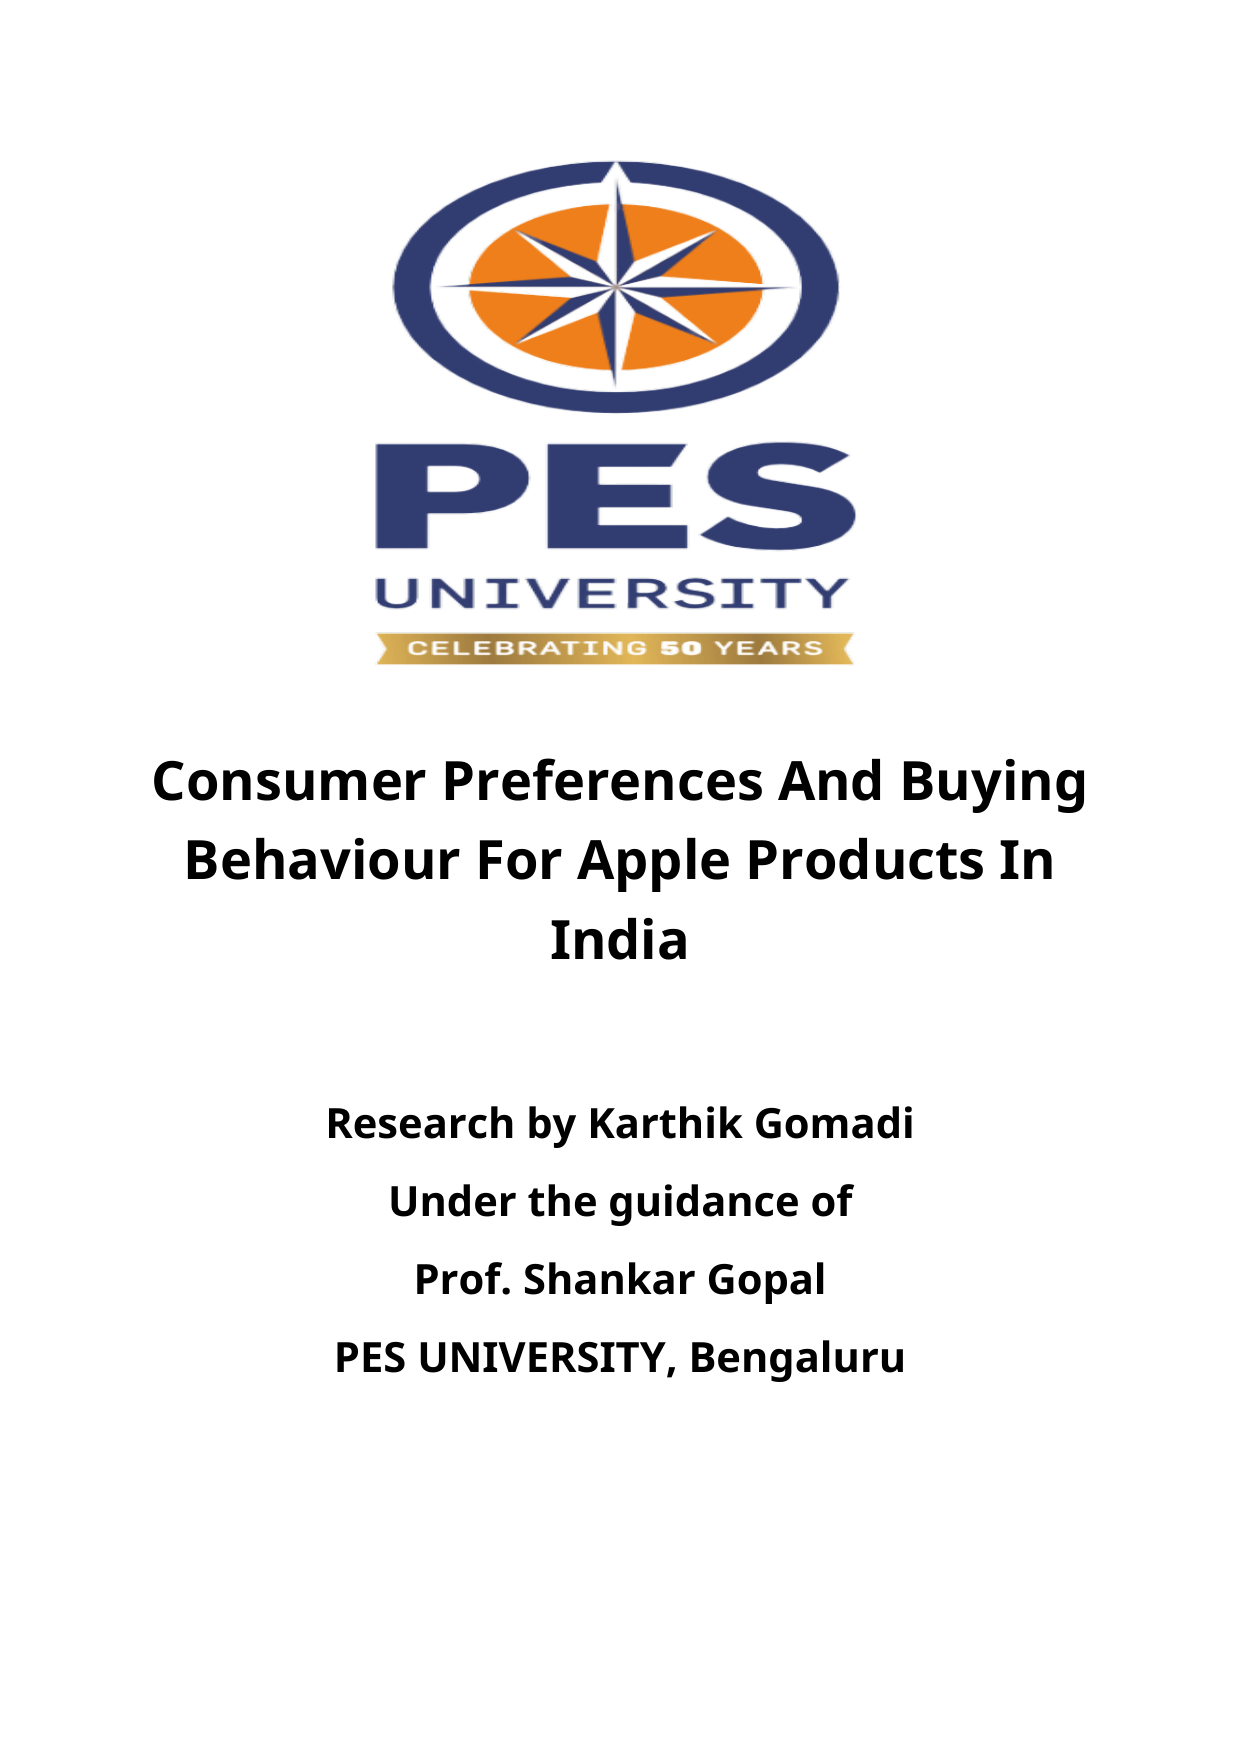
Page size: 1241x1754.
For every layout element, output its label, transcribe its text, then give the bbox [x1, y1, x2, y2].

text Under the guidance of [150, 1172, 1090, 1228]
text PES UNIVERSITY, Bengaluru [150, 1327, 1090, 1384]
text Consumer Preferences And Buying Behaviour For Apple Products In India [150, 742, 1090, 975]
picture [150, 150, 1084, 677]
text Prof. Shankar Gopal [150, 1249, 1090, 1306]
text Research by Karthik Gomadi [150, 1094, 1090, 1150]
